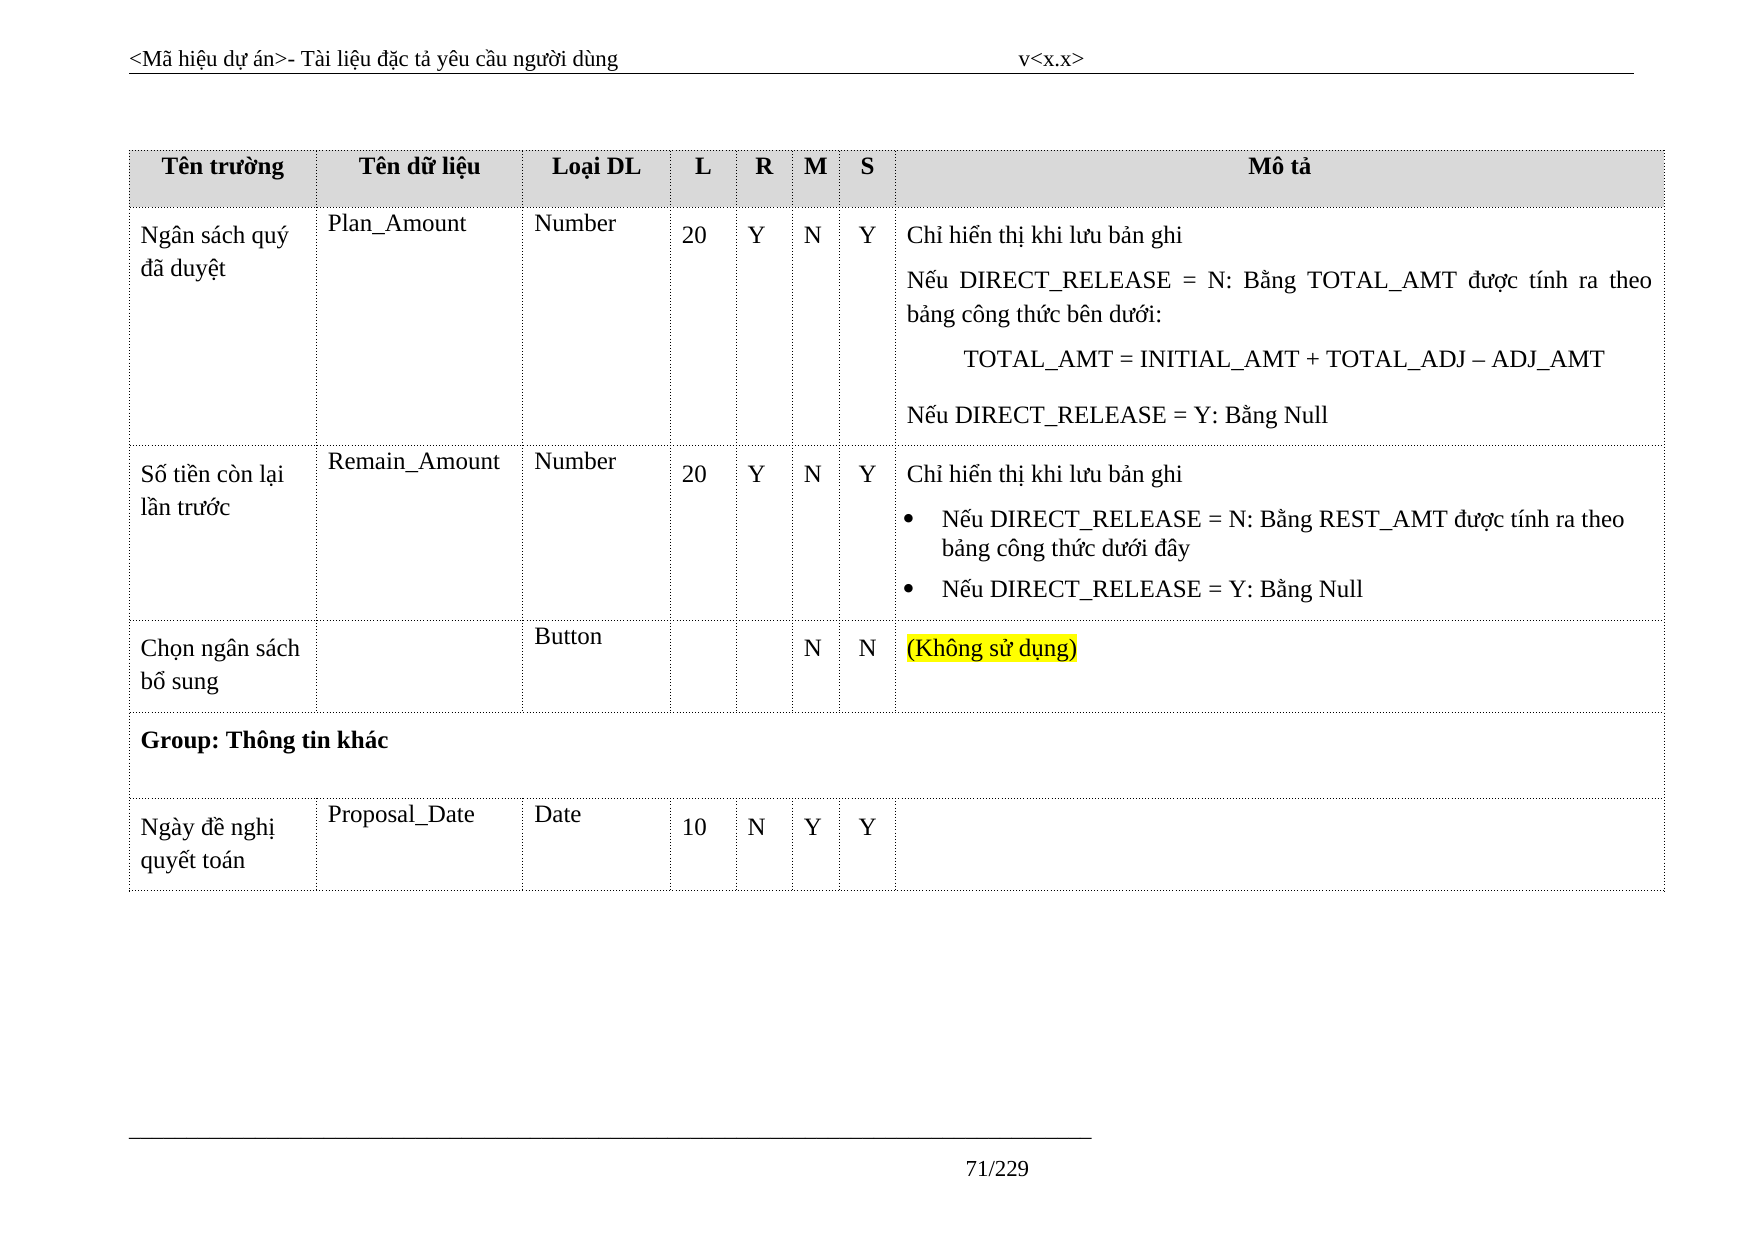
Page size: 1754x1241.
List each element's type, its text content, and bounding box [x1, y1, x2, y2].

table_header Tên trường [129, 150, 316, 207]
table_header Loại DL [523, 150, 670, 207]
table_header M [792, 150, 839, 207]
table_header L [670, 150, 736, 207]
table_header R [736, 150, 792, 207]
table_header S [839, 150, 895, 207]
table_header Mô tả [895, 150, 1664, 207]
table_header Tên dữ liệu [316, 150, 523, 207]
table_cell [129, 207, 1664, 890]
